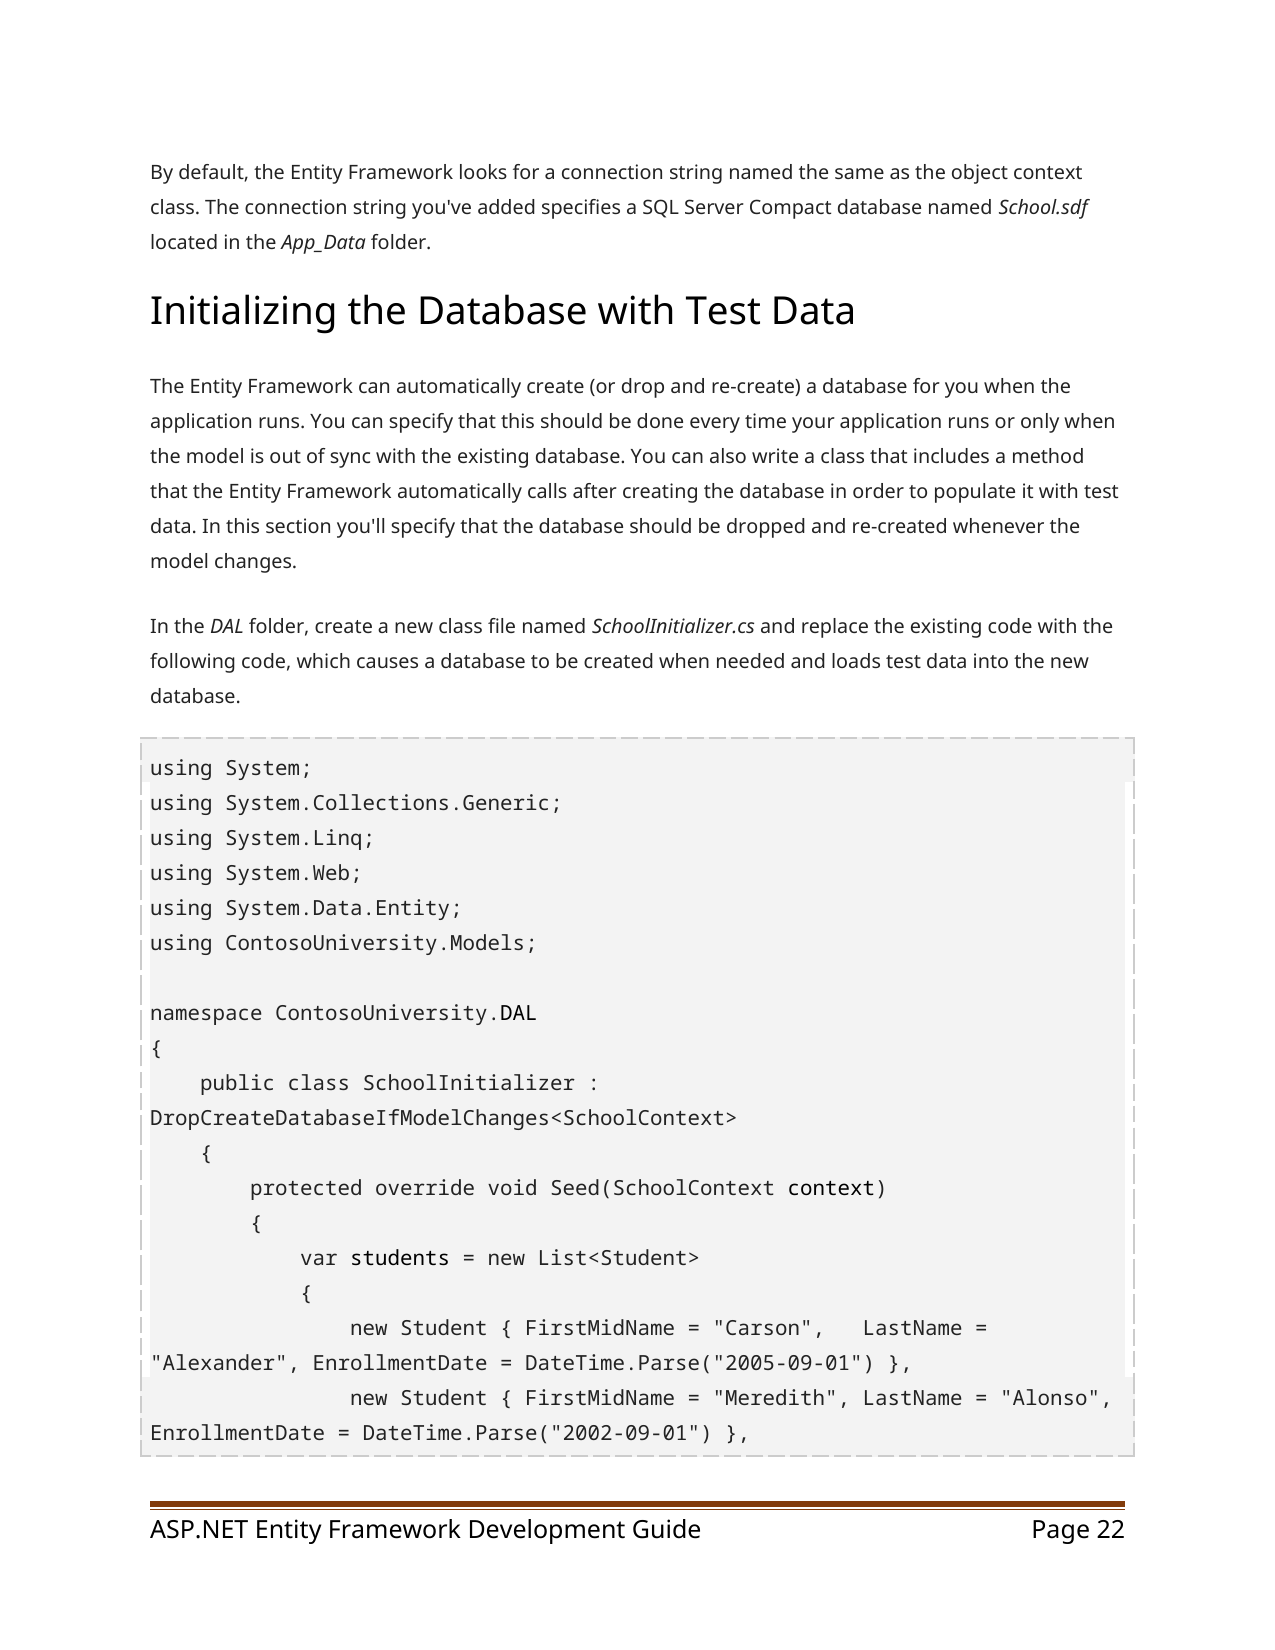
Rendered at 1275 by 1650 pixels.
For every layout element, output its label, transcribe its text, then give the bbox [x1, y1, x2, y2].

text By default, the Entity Framework looks for a connection string named the same as the object context class. The connection string you've added specifies a SQL Server Compact database named School.sdf located in the App_Data folder. [150, 150, 1125, 255]
text using ContosoUniversity.Models; [150, 922, 1125, 957]
text In the DAL folder, create a new class file named SchoolInitializer.cs and replace the existing code with the following code, which causes a database to be created when needed and loads test data into the new database. [150, 604, 1125, 709]
text { [150, 1132, 1125, 1167]
text namespace ContosoUniversity.DAL [150, 992, 1125, 1027]
text using System; [140, 737, 1135, 782]
text protected override void Seed(SchoolContext context) [150, 1167, 1125, 1202]
text using System.Collections.Generic; [150, 782, 1125, 817]
text using System.Linq; [150, 817, 1125, 852]
text The Entity Framework can automatically create (or drop and re-create) a database for you when the application runs. You can specify that this should be done every time your application runs or only when the model is out of sync with the existing database. You can also write a class that includes a method that the Entity Framework automatically calls after creating the database in order to populate it with test data. In this section you'll specify that the database should be dropped and re-created whenever the model changes. [150, 365, 1125, 575]
subtitle Initializing the Database with Test Data [150, 283, 1125, 336]
text using System.Web; [150, 852, 1125, 887]
text public class SchoolInitializer : DropCreateDatabaseIfModelChanges<SchoolContext> [150, 1062, 1125, 1132]
text new Student { FirstMidName = "Meredith", LastName = "Alonso", EnrollmentDate = DateTime.Parse("2002-09-01") }, [140, 1367, 1135, 1457]
text var students = new List<Student> [150, 1237, 1125, 1272]
text using System.Data.Entity; [150, 887, 1125, 922]
text { [150, 1202, 1125, 1237]
text new Student { FirstMidName = "Carson", LastName = "Alexander", EnrollmentDate = DateTime.Parse("2005-09-01") }, [150, 1307, 1125, 1367]
text { [150, 1272, 1125, 1307]
text { [150, 1027, 1125, 1062]
